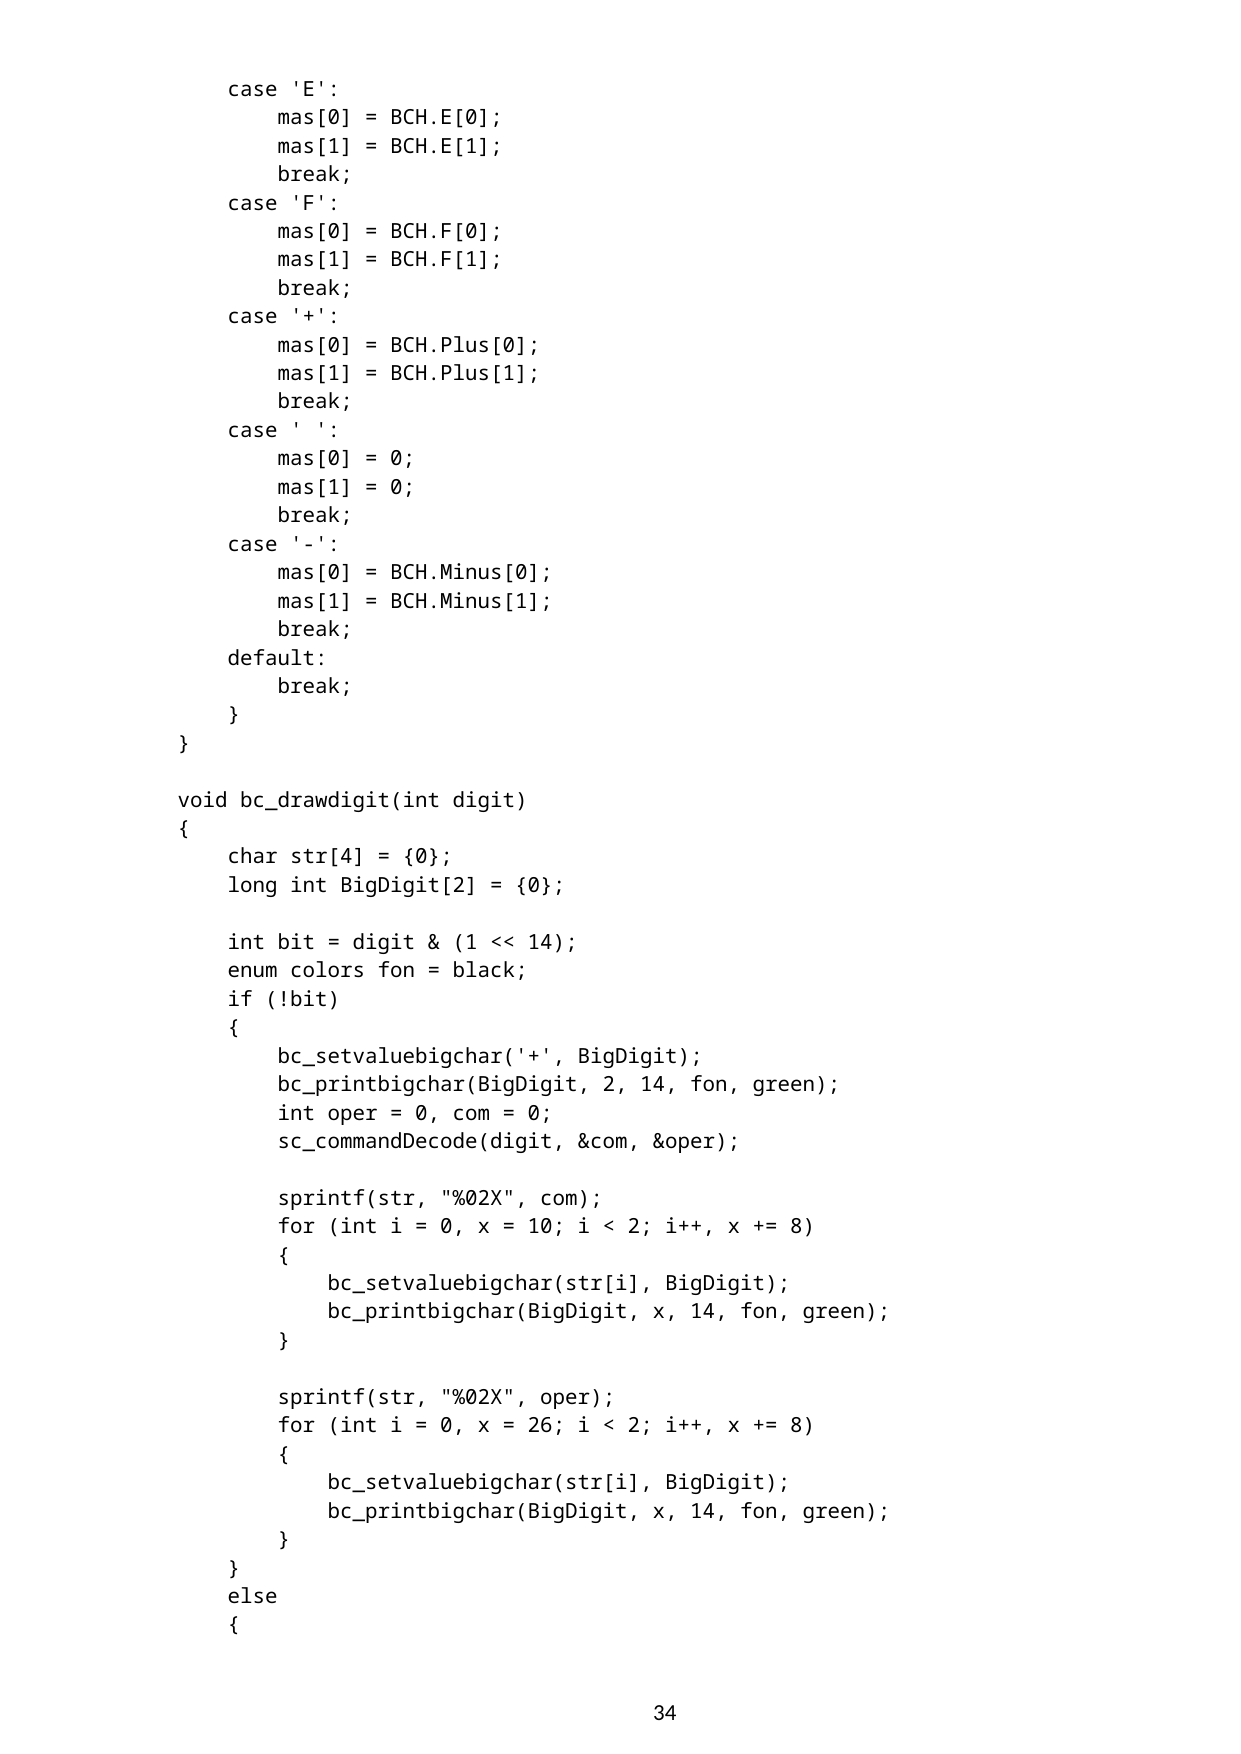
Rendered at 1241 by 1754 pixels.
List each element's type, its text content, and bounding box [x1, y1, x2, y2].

text } [177, 1325, 1152, 1353]
text break; [177, 273, 1152, 301]
text mas[0] = 0; [177, 443, 1152, 472]
text { [177, 1240, 1152, 1268]
text case '-': [177, 529, 1152, 557]
text { [177, 1012, 1152, 1041]
text for (int i = 0, x = 10; i < 2; i++, x += 8) [177, 1211, 1152, 1240]
text break; [177, 159, 1152, 188]
text { [177, 1609, 1152, 1638]
text case 'F': [177, 188, 1152, 216]
text } [177, 728, 1152, 756]
text case 'E': [177, 74, 1152, 102]
text mas[1] = 0; [177, 472, 1152, 500]
text else [177, 1581, 1152, 1609]
text sprintf(str, "%02X", oper); [177, 1382, 1152, 1410]
text bc_setvaluebigchar('+', BigDigit); [177, 1041, 1152, 1069]
text mas[1] = BCH.Minus[1]; [177, 586, 1152, 614]
text bc_printbigchar(BigDigit, x, 14, fon, green); [177, 1496, 1152, 1524]
text int bit = digit & (1 << 14); [177, 927, 1152, 955]
text } [177, 1553, 1152, 1581]
text bc_printbigchar(BigDigit, x, 14, fon, green); [177, 1297, 1152, 1325]
text bc_setvaluebigchar(str[i], BigDigit); [177, 1467, 1152, 1496]
text break; [177, 671, 1152, 699]
text } [177, 1524, 1152, 1553]
text mas[0] = BCH.E[0]; [177, 102, 1152, 131]
text enum colors fon = black; [177, 955, 1152, 984]
text { [177, 1439, 1152, 1467]
text int oper = 0, com = 0; [177, 1098, 1152, 1126]
text mas[1] = BCH.E[1]; [177, 131, 1152, 159]
text mas[1] = BCH.F[1]; [177, 244, 1152, 273]
text char str[4] = {0}; [177, 842, 1152, 870]
text if (!bit) [177, 984, 1152, 1012]
text case ' ': [177, 415, 1152, 443]
text default: [177, 643, 1152, 671]
text long int BigDigit[2] = {0}; [177, 870, 1152, 898]
text mas[1] = BCH.Plus[1]; [177, 358, 1152, 387]
text case '+': [177, 301, 1152, 330]
text sc_commandDecode(digit, &com, &oper); [177, 1126, 1152, 1154]
text mas[0] = BCH.Minus[0]; [177, 557, 1152, 586]
text void bc_drawdigit(int digit) [177, 785, 1152, 813]
text { [177, 813, 1152, 842]
text for (int i = 0, x = 26; i < 2; i++, x += 8) [177, 1410, 1152, 1439]
text break; [177, 500, 1152, 529]
text break; [177, 614, 1152, 643]
text } [177, 699, 1152, 728]
text break; [177, 387, 1152, 415]
text mas[0] = BCH.F[0]; [177, 216, 1152, 244]
text bc_setvaluebigchar(str[i], BigDigit); [177, 1268, 1152, 1297]
text mas[0] = BCH.Plus[0]; [177, 330, 1152, 358]
text sprintf(str, "%02X", com); [177, 1183, 1152, 1211]
text bc_printbigchar(BigDigit, 2, 14, fon, green); [177, 1069, 1152, 1098]
